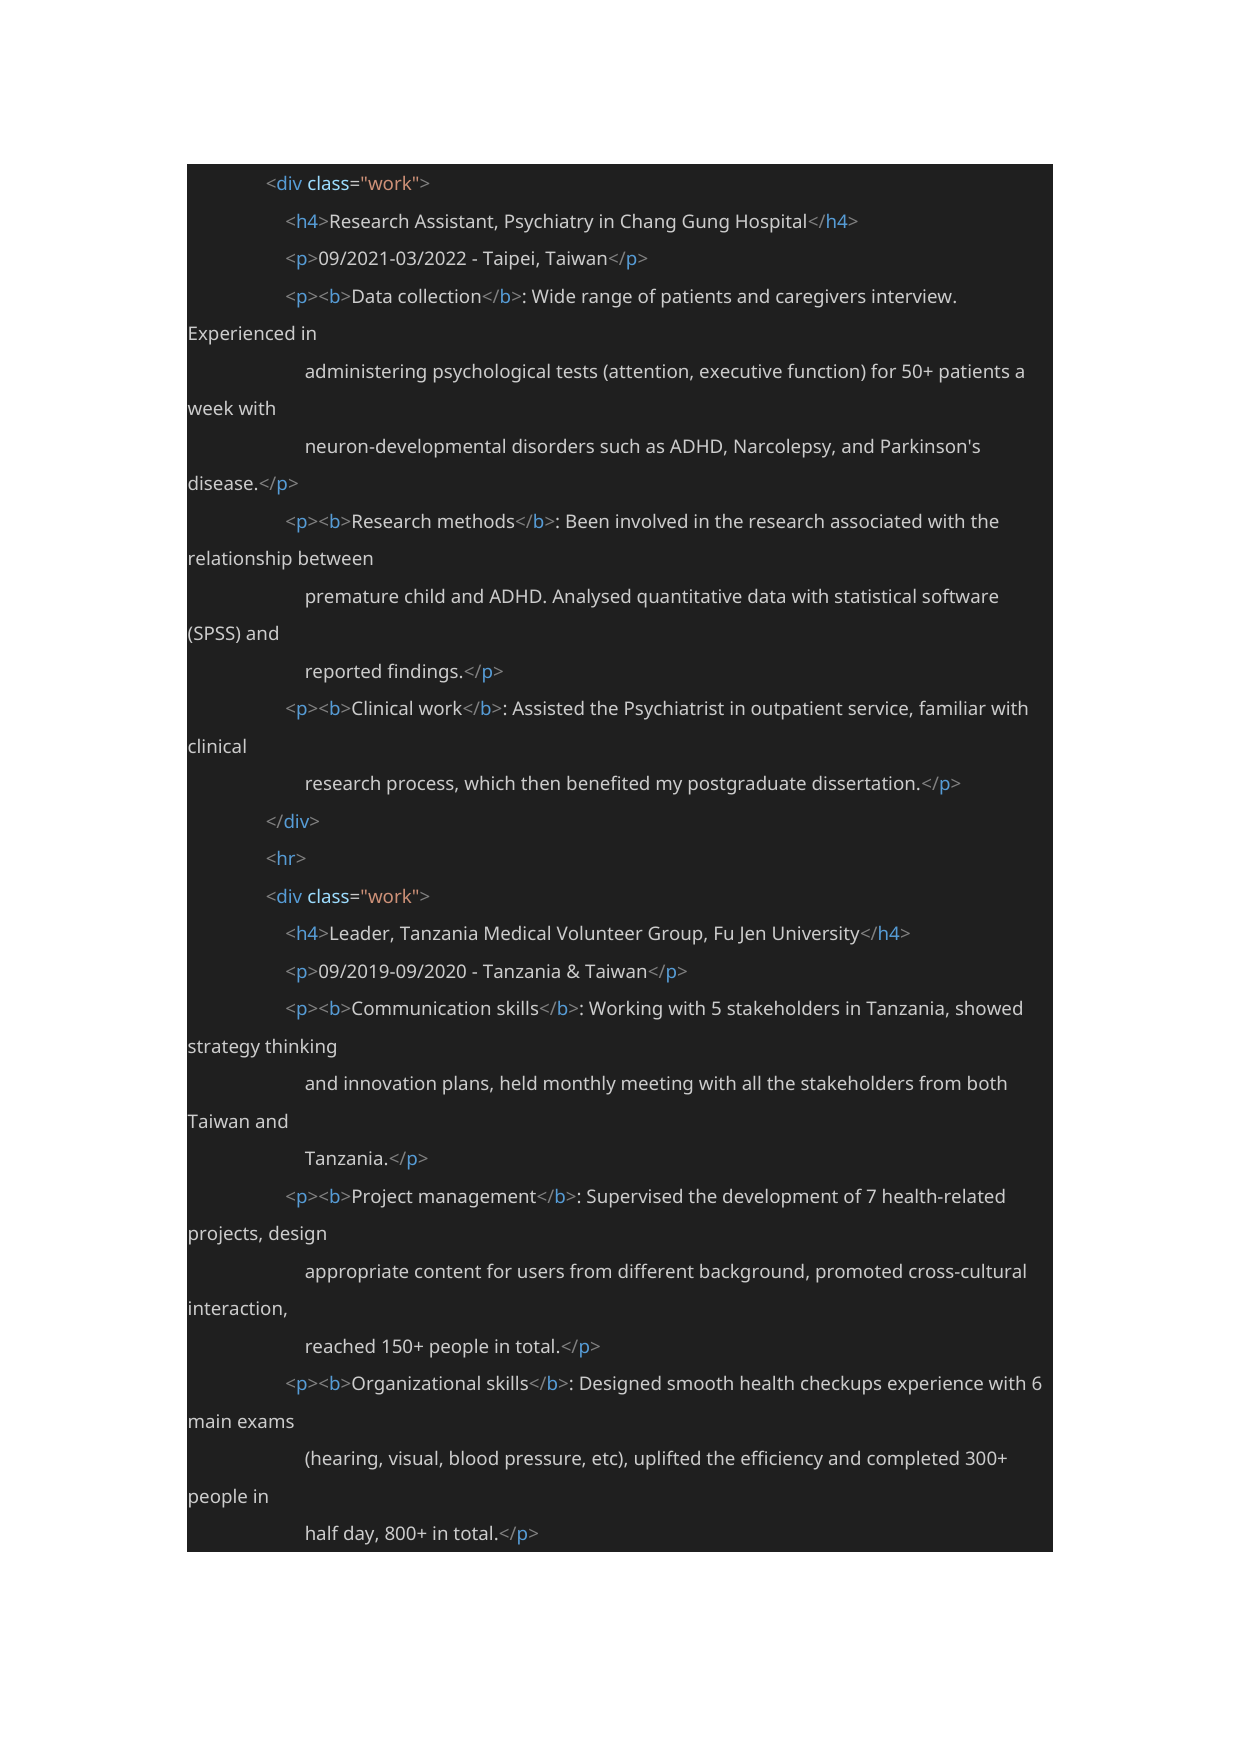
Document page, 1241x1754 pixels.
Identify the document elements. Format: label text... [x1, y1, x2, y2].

text <h4>Research Assistant, Psychiatry in Chang Gung Hospital</h4> [187, 202, 1053, 239]
text research process, which then benefited my postgraduate dissertation.</p> [187, 764, 1053, 802]
text and innovation plans, held monthly meeting with all the stakeholders from both Taiwan and [187, 1064, 1053, 1139]
text <p><b>Communication skills</b>: Working with 5 stakeholders in Tanzania, showed strategy thinking [187, 989, 1053, 1064]
text appropriate content for users from different background, promoted cross-cultural interaction, [187, 1252, 1053, 1327]
text <div class="work"> [187, 164, 1053, 202]
text (hearing, visual, blood pressure, etc), uplifted the efficiency and completed 300+ people in [187, 1439, 1053, 1514]
text <p><b>Clinical work</b>: Assisted the Psychiatrist in outpatient service, familiar with clinical [187, 689, 1053, 764]
text <p><b>Research methods</b>: Been involved in the research associated with the relationship between [187, 502, 1053, 577]
text <p>09/2021-03/2022 - Taipei, Taiwan</p> [187, 239, 1053, 277]
text <div class="work"> [187, 877, 1053, 914]
text Tanzania.</p> [187, 1139, 1053, 1177]
text <hr> [187, 839, 1053, 877]
text <p>09/2019-09/2020 - Tanzania & Taiwan</p> [187, 952, 1053, 989]
text </div> [187, 802, 1053, 839]
text half day, 800+ in total.</p> [187, 1514, 1053, 1552]
text premature child and ADHD. Analysed quantitative data with statistical software (SPSS) and [187, 577, 1053, 652]
text <p><b>Data collection</b>: Wide range of patients and caregivers interview. Experienced in [187, 277, 1053, 352]
text <p><b>Organizational skills</b>: Designed smooth health checkups experience with 6 main exams [187, 1364, 1053, 1439]
text <h4>Leader, Tanzania Medical Volunteer Group, Fu Jen University</h4> [187, 914, 1053, 952]
text reached 150+ people in total.</p> [187, 1327, 1053, 1364]
text administering psychological tests (attention, executive function) for 50+ patients a week with [187, 352, 1053, 427]
text <p><b>Project management</b>: Supervised the development of 7 health-related projects, design [187, 1177, 1053, 1252]
text reported findings.</p> [187, 652, 1053, 689]
text neuron-developmental disorders such as ADHD, Narcolepsy, and Parkinson's disease.</p> [187, 427, 1053, 502]
